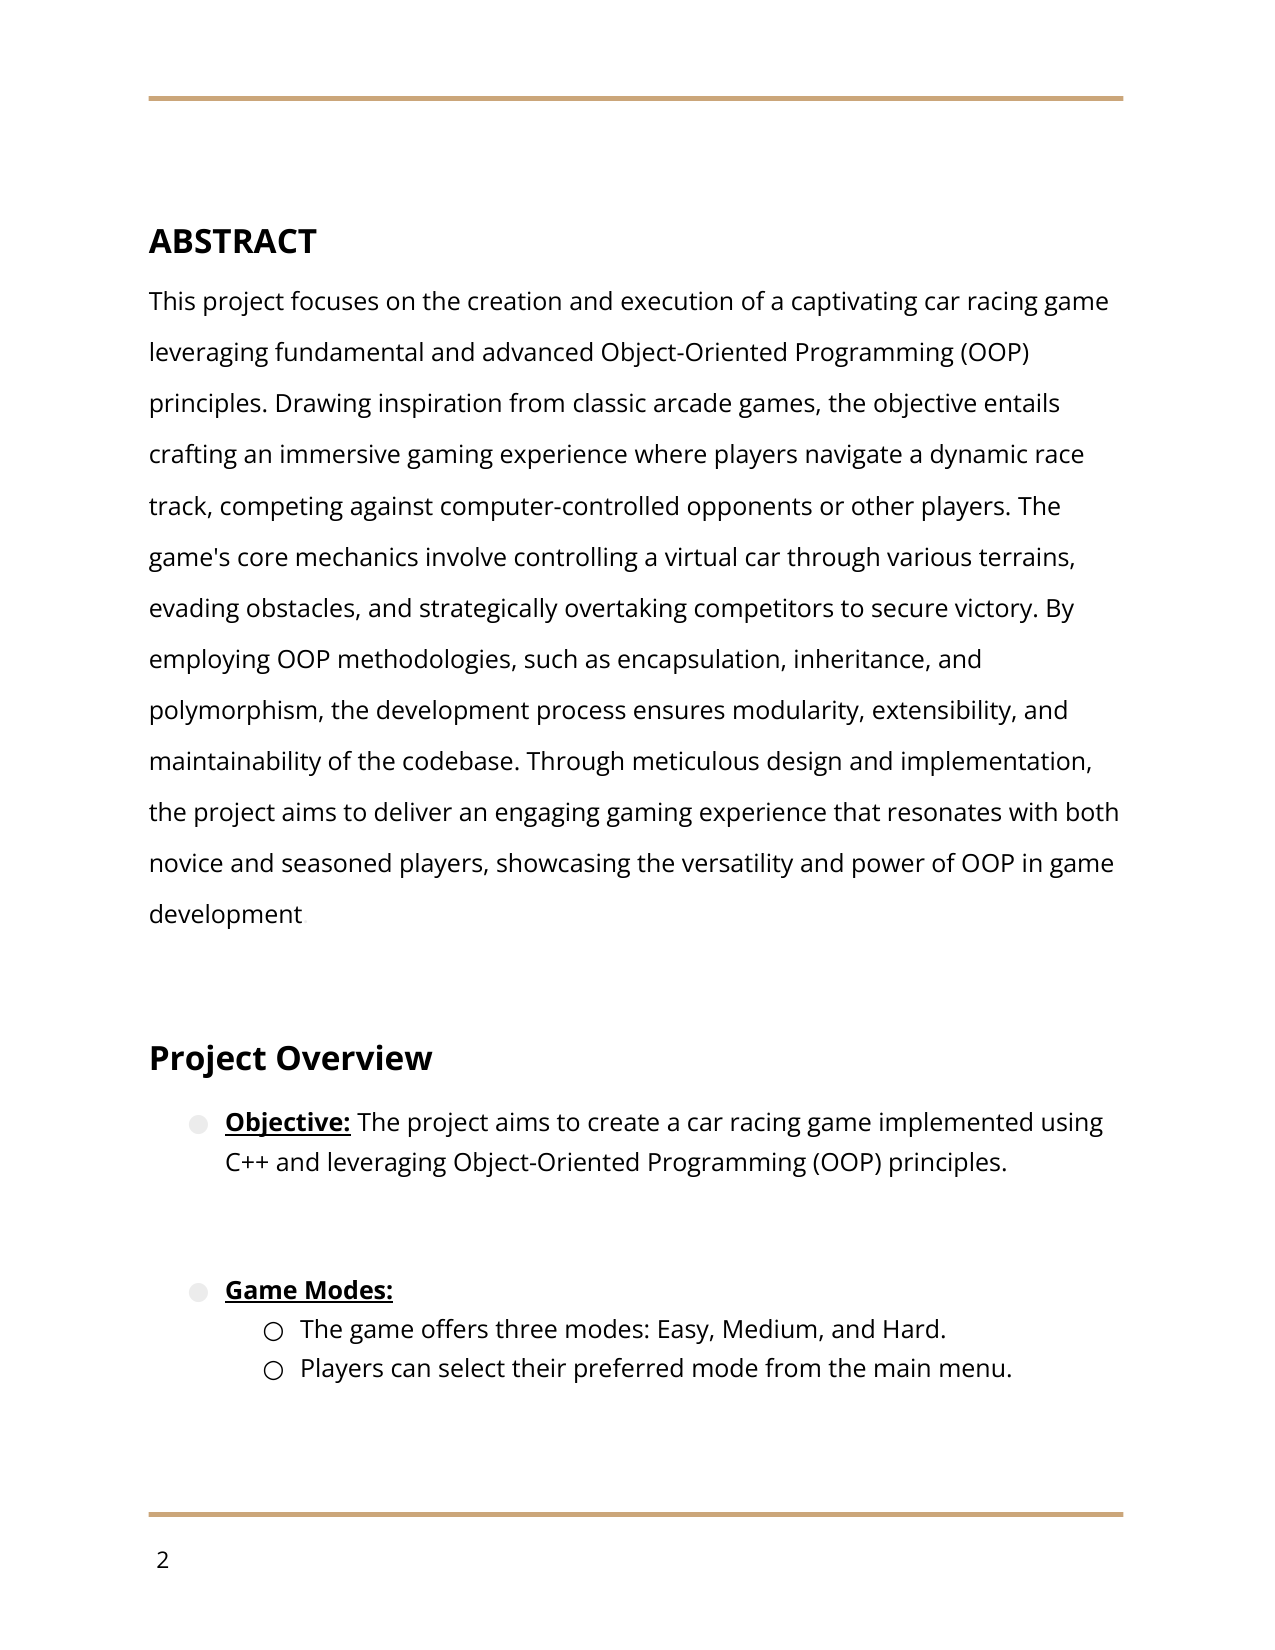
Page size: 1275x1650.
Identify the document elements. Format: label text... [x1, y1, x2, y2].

list Objective: The project aims to create a car racing game implemented using C++ and leveraging Object-Oriented Programming (OOP) principles. [187, 1105, 1125, 1178]
picture [148, 1512, 1124, 1517]
list Game Modes: [187, 1272, 1125, 1307]
list Players can select their preferred mode from the main menu. [262, 1351, 1125, 1385]
subtitle Project Overview [148, 1034, 1125, 1080]
list The game offers three modes: Easy, Medium, and Hard. [262, 1312, 1125, 1346]
picture [148, 96, 1124, 101]
subtitle ABSTRACT [148, 218, 1125, 263]
text This project focuses on the creation and execution of a captivating car racing game leveraging fundamental and advanced Object-Oriented Programming (OOP) principles. Drawing inspiration from classic arcade games, the objective entails crafting an immersive gaming experience where players navigate a dynamic race track, competing against computer-controlled opponents or other players. The game's core mechanics involve controlling a virtual car through various terrains, evading obstacles, and strategically overtaking competitors to secure victory. By employing OOP methodologies, such as encapsulation, inheritance, and polymorphism, the development process ensures modularity, extensibility, and maintainability of the codebase. Through meticulous design and implementation, the project aims to deliver an engaging gaming experience that resonates with both novice and seasoned players, showcasing the versatility and power of OOP in game development. [148, 284, 1125, 931]
